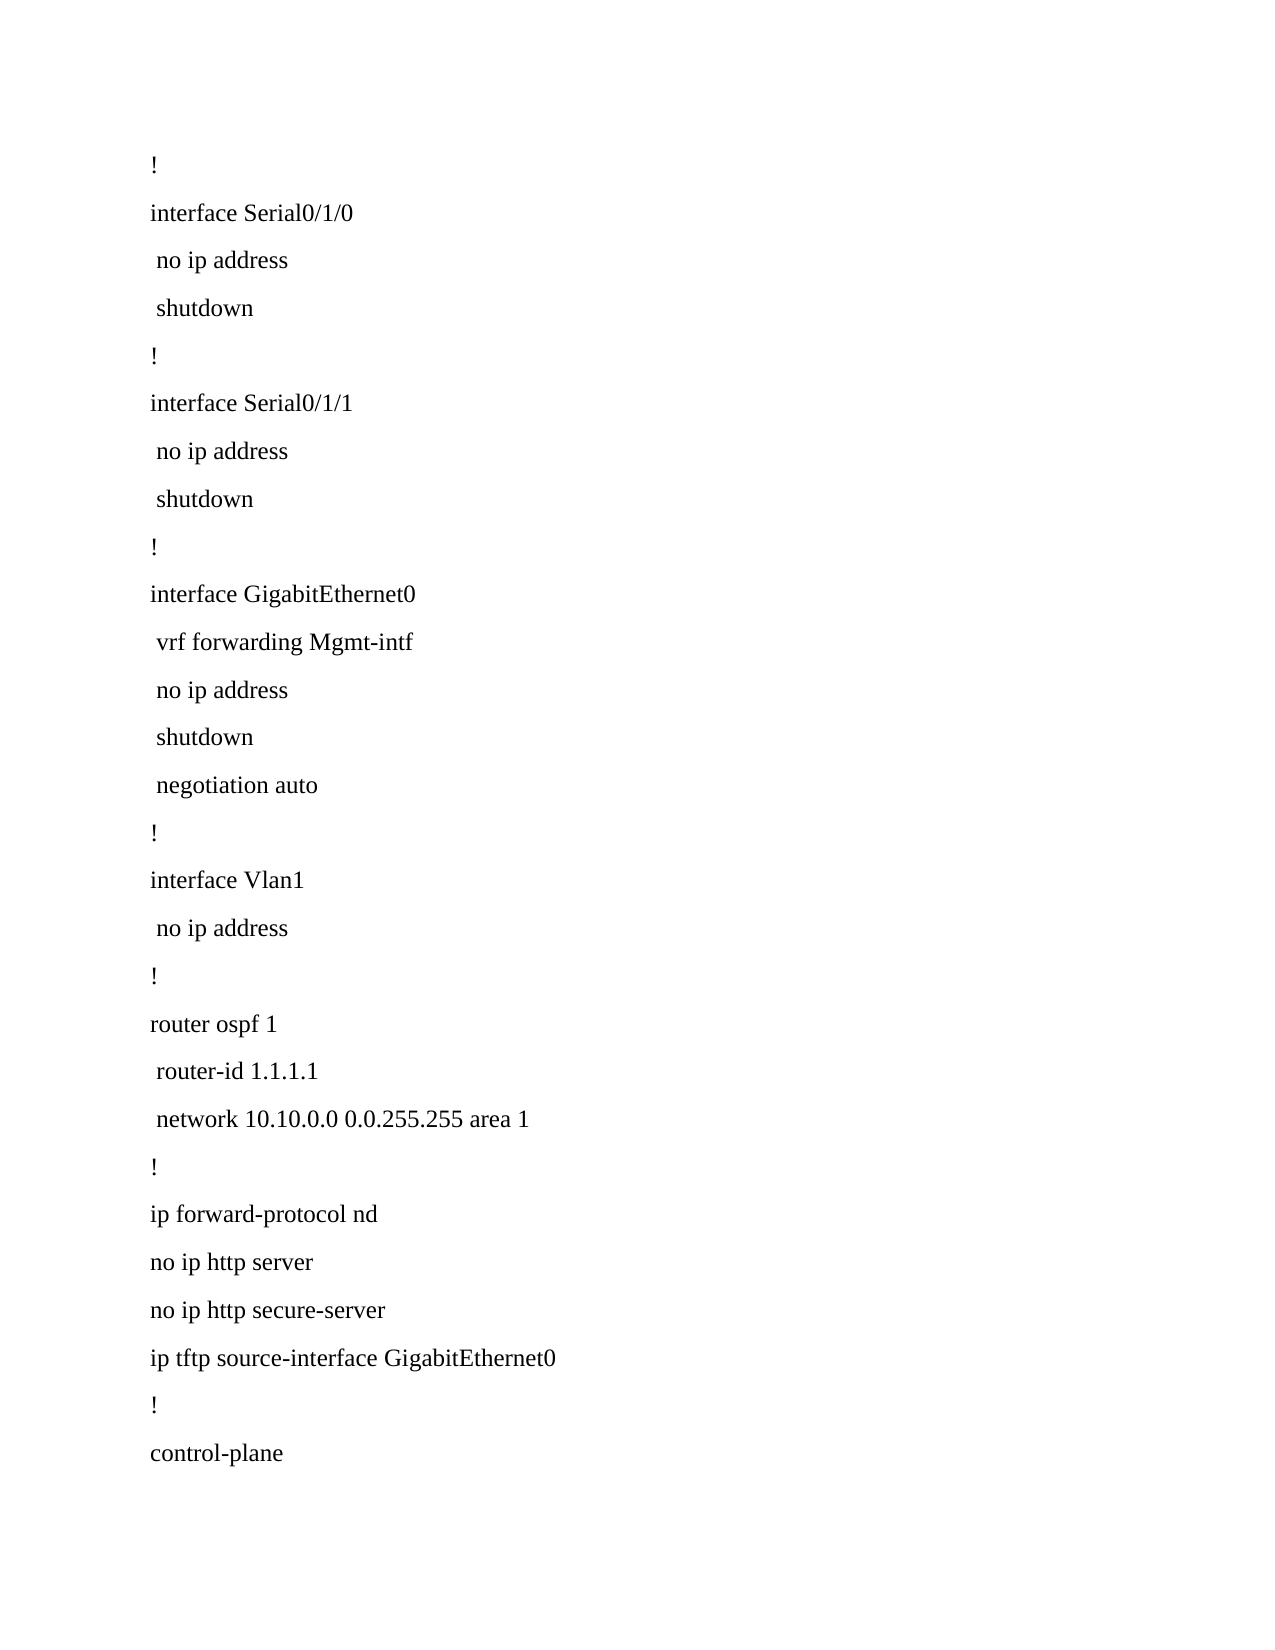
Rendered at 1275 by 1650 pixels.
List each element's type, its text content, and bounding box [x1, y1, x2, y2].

text interface Serial0/1/0 [150, 198, 1125, 226]
text shutdown [150, 293, 1125, 322]
text interface Serial0/1/1 [150, 388, 1125, 417]
text ip forward-protocol nd [150, 1199, 1125, 1228]
text no ip address [150, 436, 1125, 465]
text no ip http server [150, 1247, 1125, 1276]
text shutdown [150, 484, 1125, 513]
text negotiation auto [150, 770, 1125, 799]
text router-id 1.1.1.1 [150, 1056, 1125, 1085]
text ! [150, 1390, 1125, 1419]
text vrf forwarding Mgmt-intf [150, 627, 1125, 656]
text no ip address [150, 913, 1125, 942]
text network 10.10.0.0 0.0.255.255 area 1 [150, 1104, 1125, 1133]
text ip tftp source-interface GigabitEthernet0 [150, 1343, 1125, 1371]
text shutdown [150, 722, 1125, 751]
text no ip address [150, 675, 1125, 703]
text ! [150, 818, 1125, 847]
text interface GigabitEthernet0 [150, 579, 1125, 608]
text control-plane [150, 1438, 1125, 1467]
text ! [150, 1152, 1125, 1181]
text no ip http secure-server [150, 1295, 1125, 1324]
text ! [150, 341, 1125, 369]
text interface Vlan1 [150, 866, 1125, 894]
text ! [150, 532, 1125, 560]
text ! [150, 150, 1125, 179]
text router ospf 1 [150, 1009, 1125, 1037]
text no ip address [150, 245, 1125, 274]
text ! [150, 961, 1125, 990]
